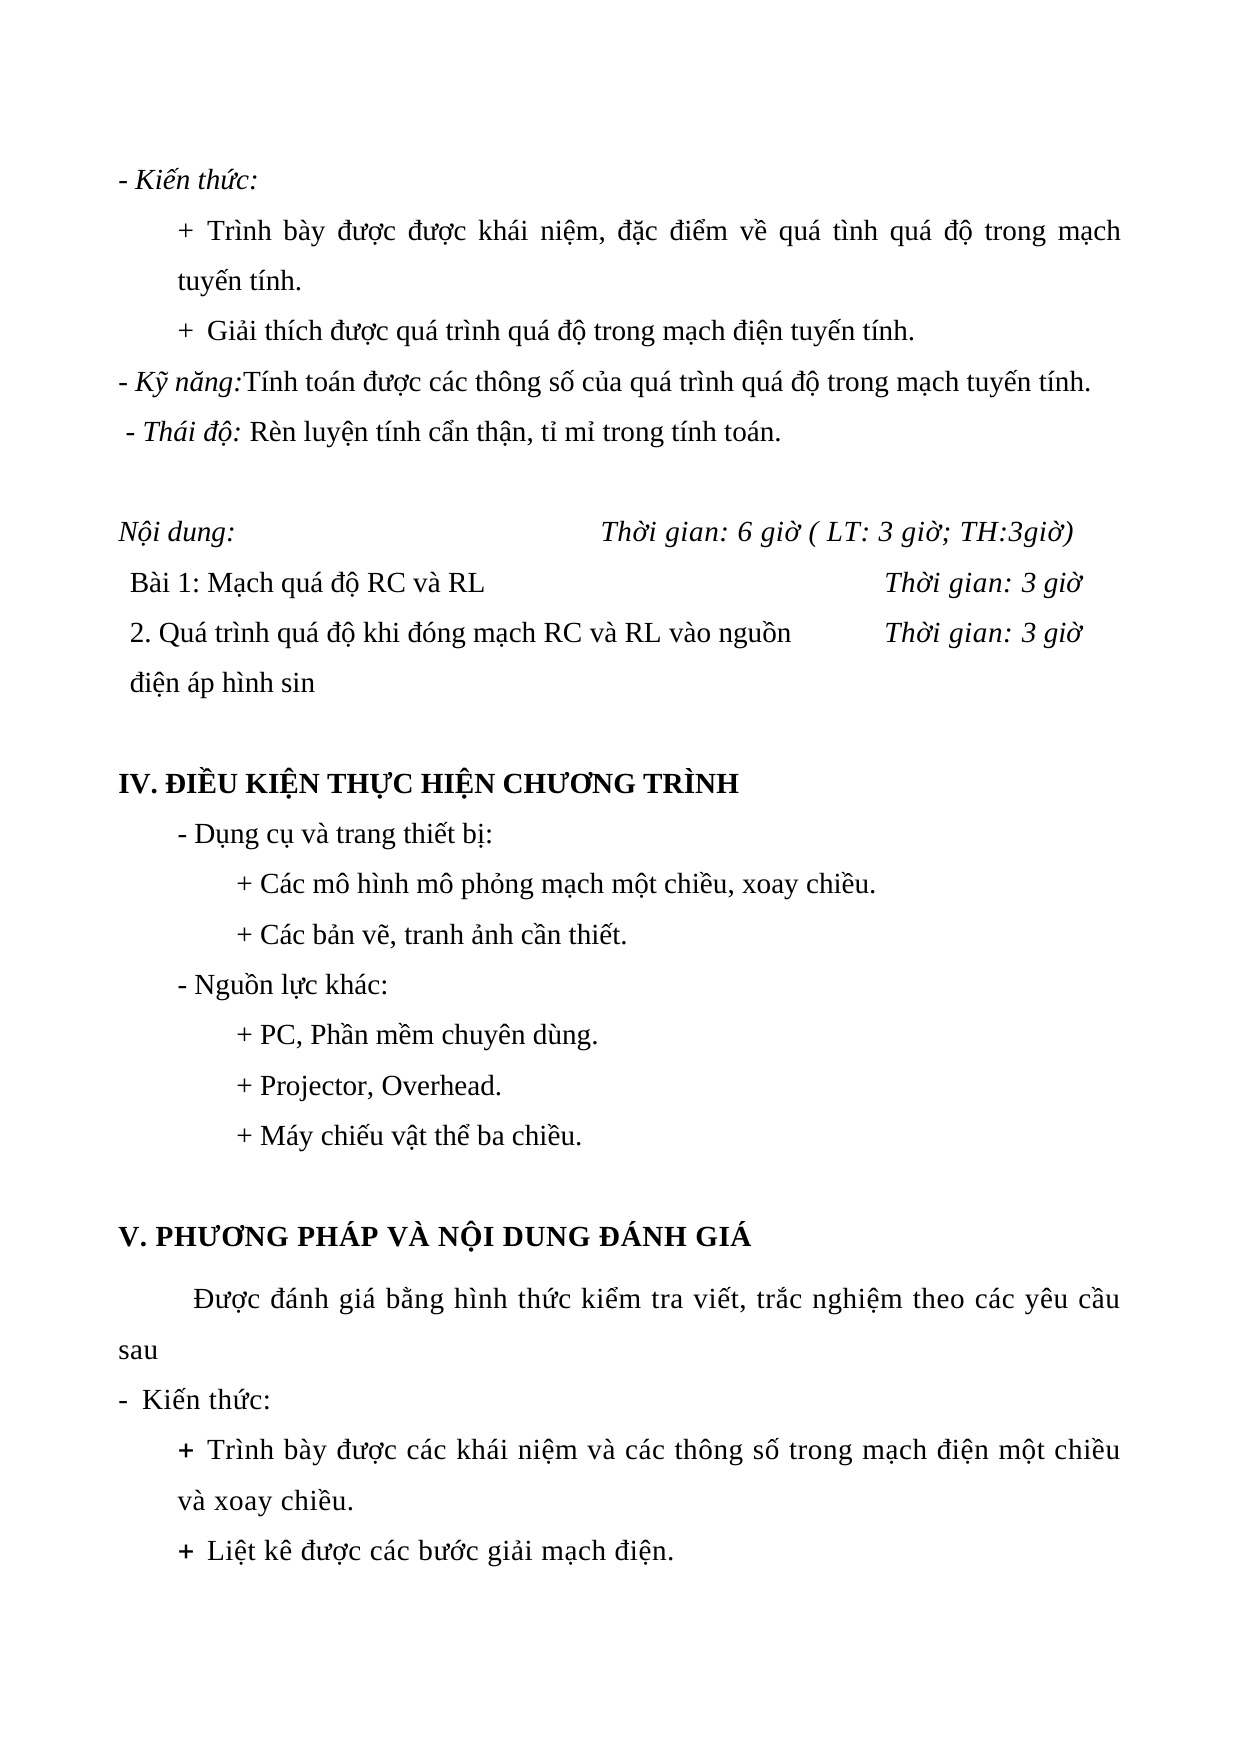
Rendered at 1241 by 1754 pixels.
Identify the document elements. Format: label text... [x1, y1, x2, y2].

table_cell 2. Quá trình quá độ khi đóng mạch RC và RL vào nguồn điện áp hình sin [118, 615, 842, 716]
text V. PHƯƠNG PHÁP VÀ NỘI DUNG ĐÁNH GIÁ [118, 1219, 1122, 1252]
text - Dụng cụ và trang thiết bị: [118, 816, 1122, 850]
list Giải thích được quá trình quá độ trong mạch điện tuyến tính. [177, 313, 1122, 347]
table_header Thời gian: 3 giờ [842, 565, 1093, 615]
text IV. ĐIỀU KIỆN THỰC HIỆN CHƯƠNG TRÌNH [118, 766, 1122, 799]
table_header Bài 1: Mạch quá độ RC và RL [118, 565, 842, 615]
list Trình bày được được khái niệm, đặc điểm về quá tình quá độ trong mạch tuyến tính. [177, 213, 1122, 297]
text - Nguồn lực khác: [118, 967, 1122, 1001]
text - Kiến thức: [118, 162, 1122, 196]
list Kiến thức: [118, 1382, 1122, 1416]
text + Các bản vẽ, tranh ảnh cần thiết. [118, 917, 1122, 950]
list Được đánh giá bằng hình thức kiểm tra viết, trắc nghiệm theo các yêu cầu sau [118, 1282, 1122, 1365]
text + Máy chiếu vật thể ba chiều. [118, 1118, 1122, 1152]
text + Projector, Overhead. [118, 1068, 1122, 1101]
text + Các mô hình mô phỏng mạch một chiều, xoay chiều. [118, 867, 1122, 900]
table_cell Thời gian: 3 giờ [842, 615, 1093, 716]
list Trình bày được các khái niệm và các thông số trong mạch điện một chiều và xoay chiều. [177, 1432, 1122, 1516]
text - Kỹ năng:Tính toán được các thông số của quá trình quá độ trong mạch tuyến tính. [118, 364, 1122, 397]
text Nội dung: Thời gian: 6 giờ ( LT: 3 giờ; TH:3giờ) [118, 514, 1122, 548]
text - Thái độ: Rèn luyện tính cẩn thận, tỉ mỉ trong tính toán. [118, 414, 1122, 447]
list Liệt kê được các bước giải mạch điện. [177, 1533, 1122, 1567]
text + PC, Phần mềm chuyên dùng. [118, 1017, 1122, 1051]
